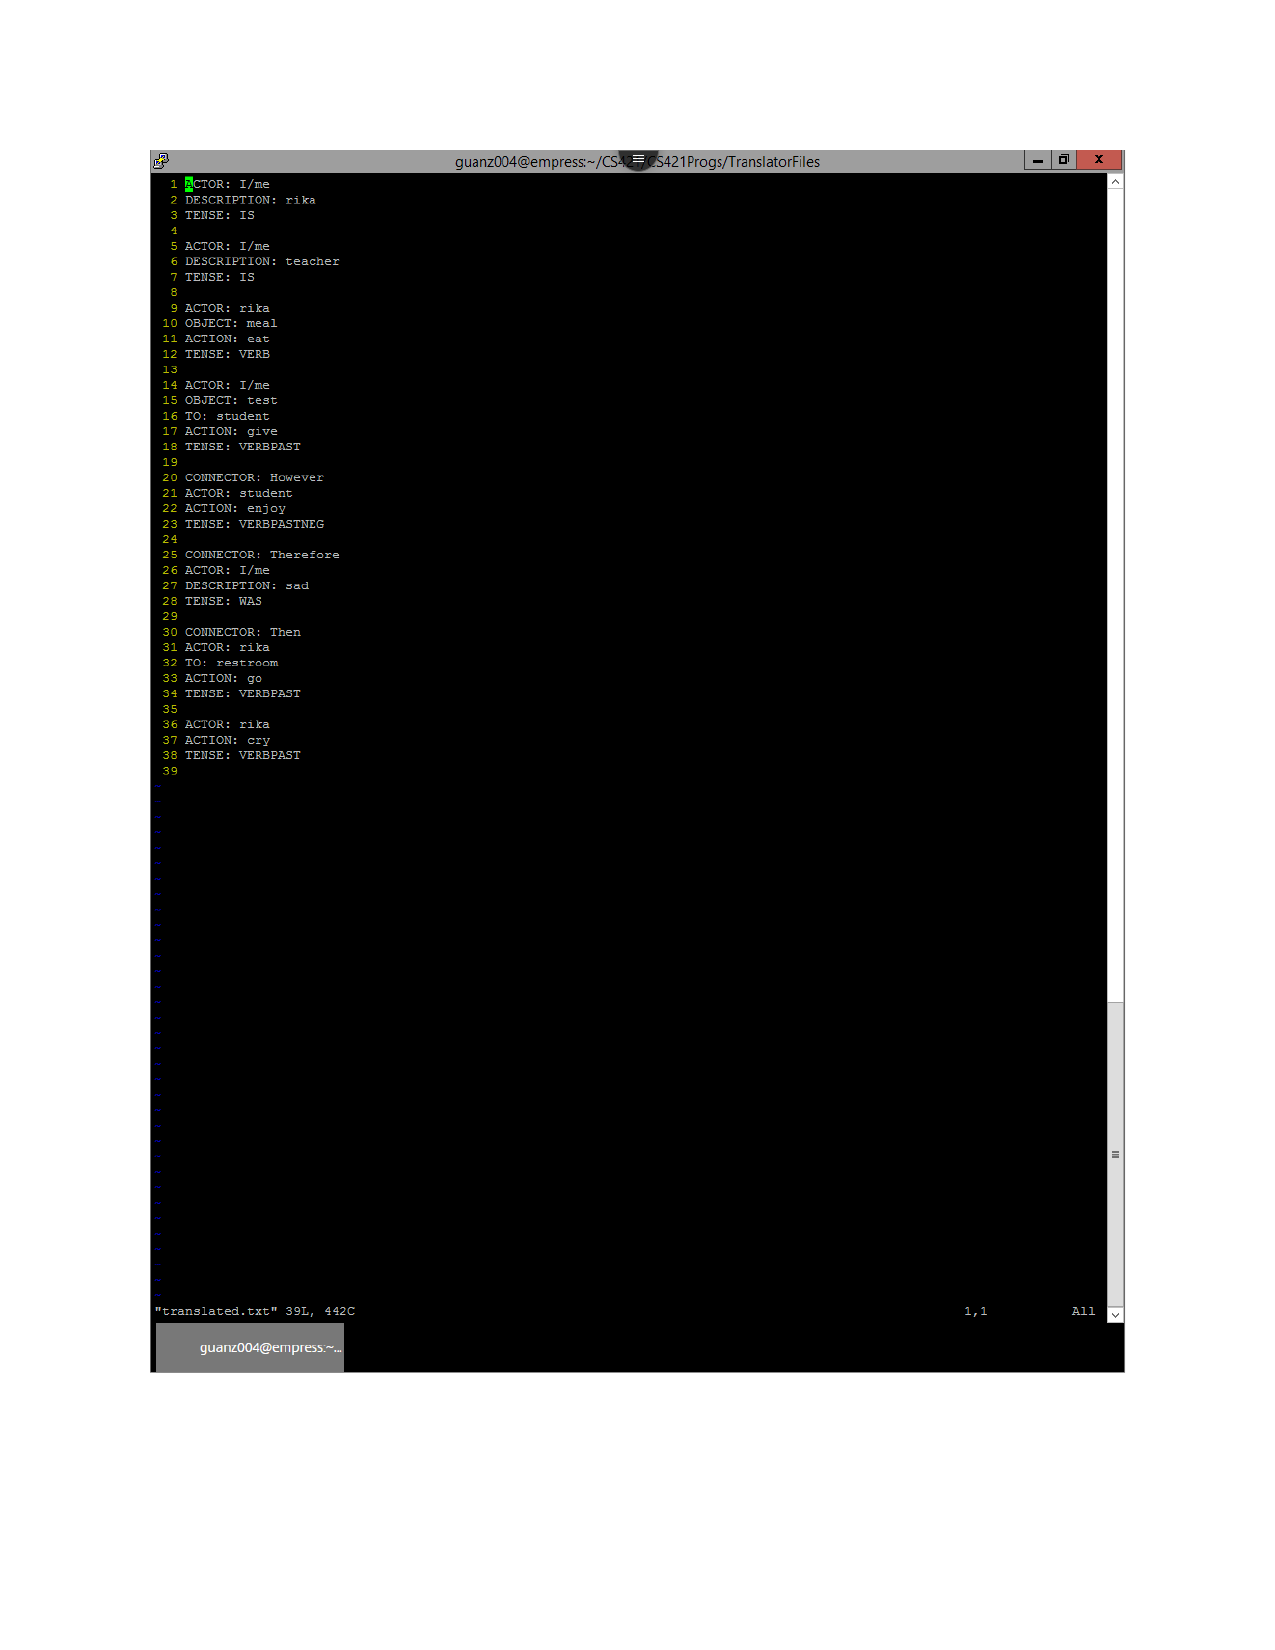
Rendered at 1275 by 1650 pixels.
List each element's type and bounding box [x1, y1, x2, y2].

picture [150, 150, 1125, 1373]
